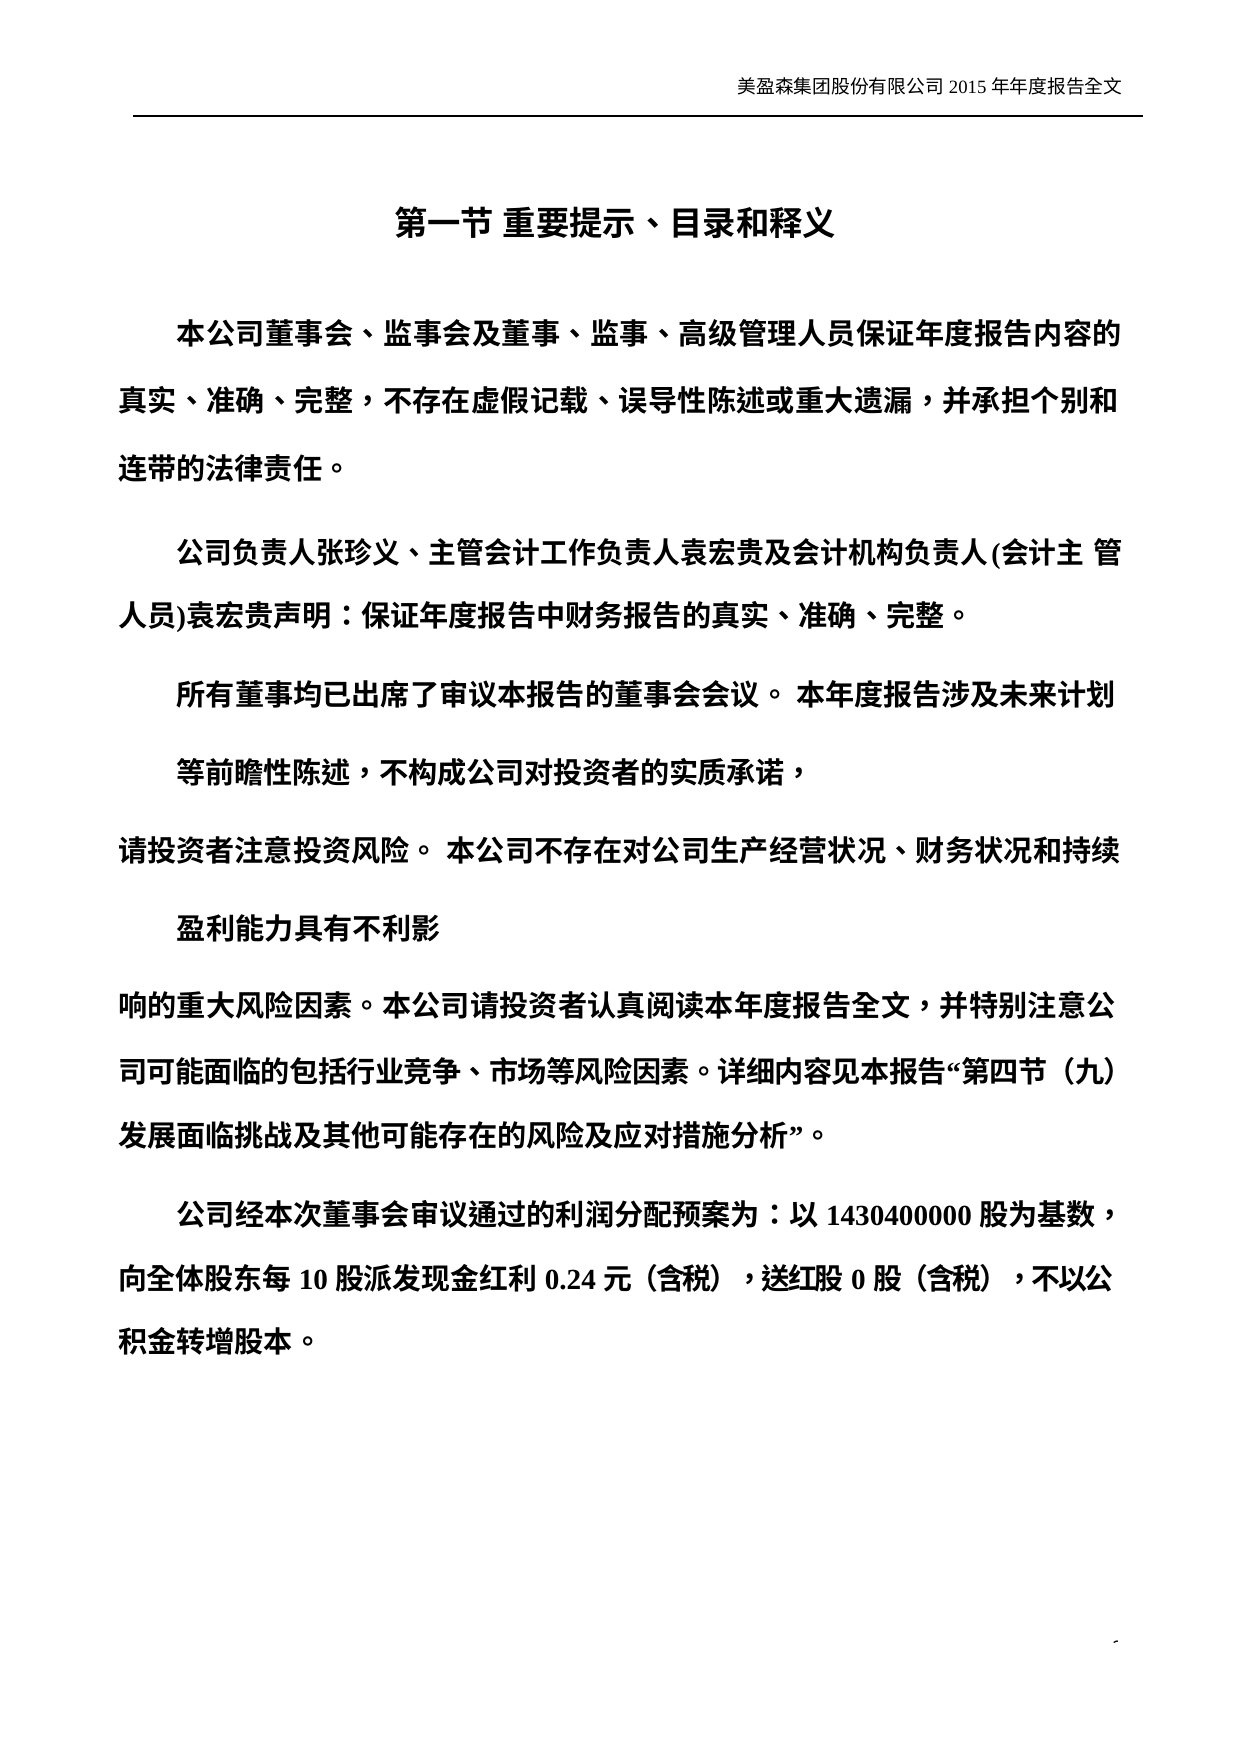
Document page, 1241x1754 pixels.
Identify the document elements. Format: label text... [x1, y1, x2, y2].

text 请投资者注意投资风险。 本公司不存在对公司生产经营状况、财务状况和持续盈利能力具有不利影 [118, 830, 1138, 948]
subtitle 第一节 重要提示、目录和释义 [394, 200, 1138, 245]
text 公司经本次董事会审议通过的利润分配预案为：以 1430400000 股为基数， [176, 1194, 1138, 1233]
text 响的重大风险因素。本公司请投资者认真阅读本年度报告全文，并特别注意公 [118, 987, 1138, 1023]
text 公司负责人张珍义、主管会计工作负责人袁宏贵及会计机构负责人(会计主 管人员)袁宏贵声明：保证年度报告中财务报告的真实、准确、完整。 [118, 532, 1122, 635]
text 所有董事均已出席了审议本报告的董事会会议。 本年度报告涉及未来计划等前瞻性陈述，不构成公司对投资者的实质承诺， [176, 674, 1138, 792]
text 向全体股东每 10 股派发现金红利 0.24 元（含税），送红股 0 股（含税），不以公 积金转增股本。 [118, 1258, 1123, 1361]
text 司可能面临的包括行业竞争、市场等风险因素。详细内容见本报告“第四节（九） 发展面临挑战及其他可能存在的风险及应对措施分析”。 [118, 1051, 1137, 1154]
text 本公司董事会、监事会及董事、监事、高级管理人员保证年度报告内容的 真实、准确、完整，不存在虚假记载、误导性陈述或重大遗漏，并承担个别和 连带的法律责任。 [118, 313, 1123, 488]
